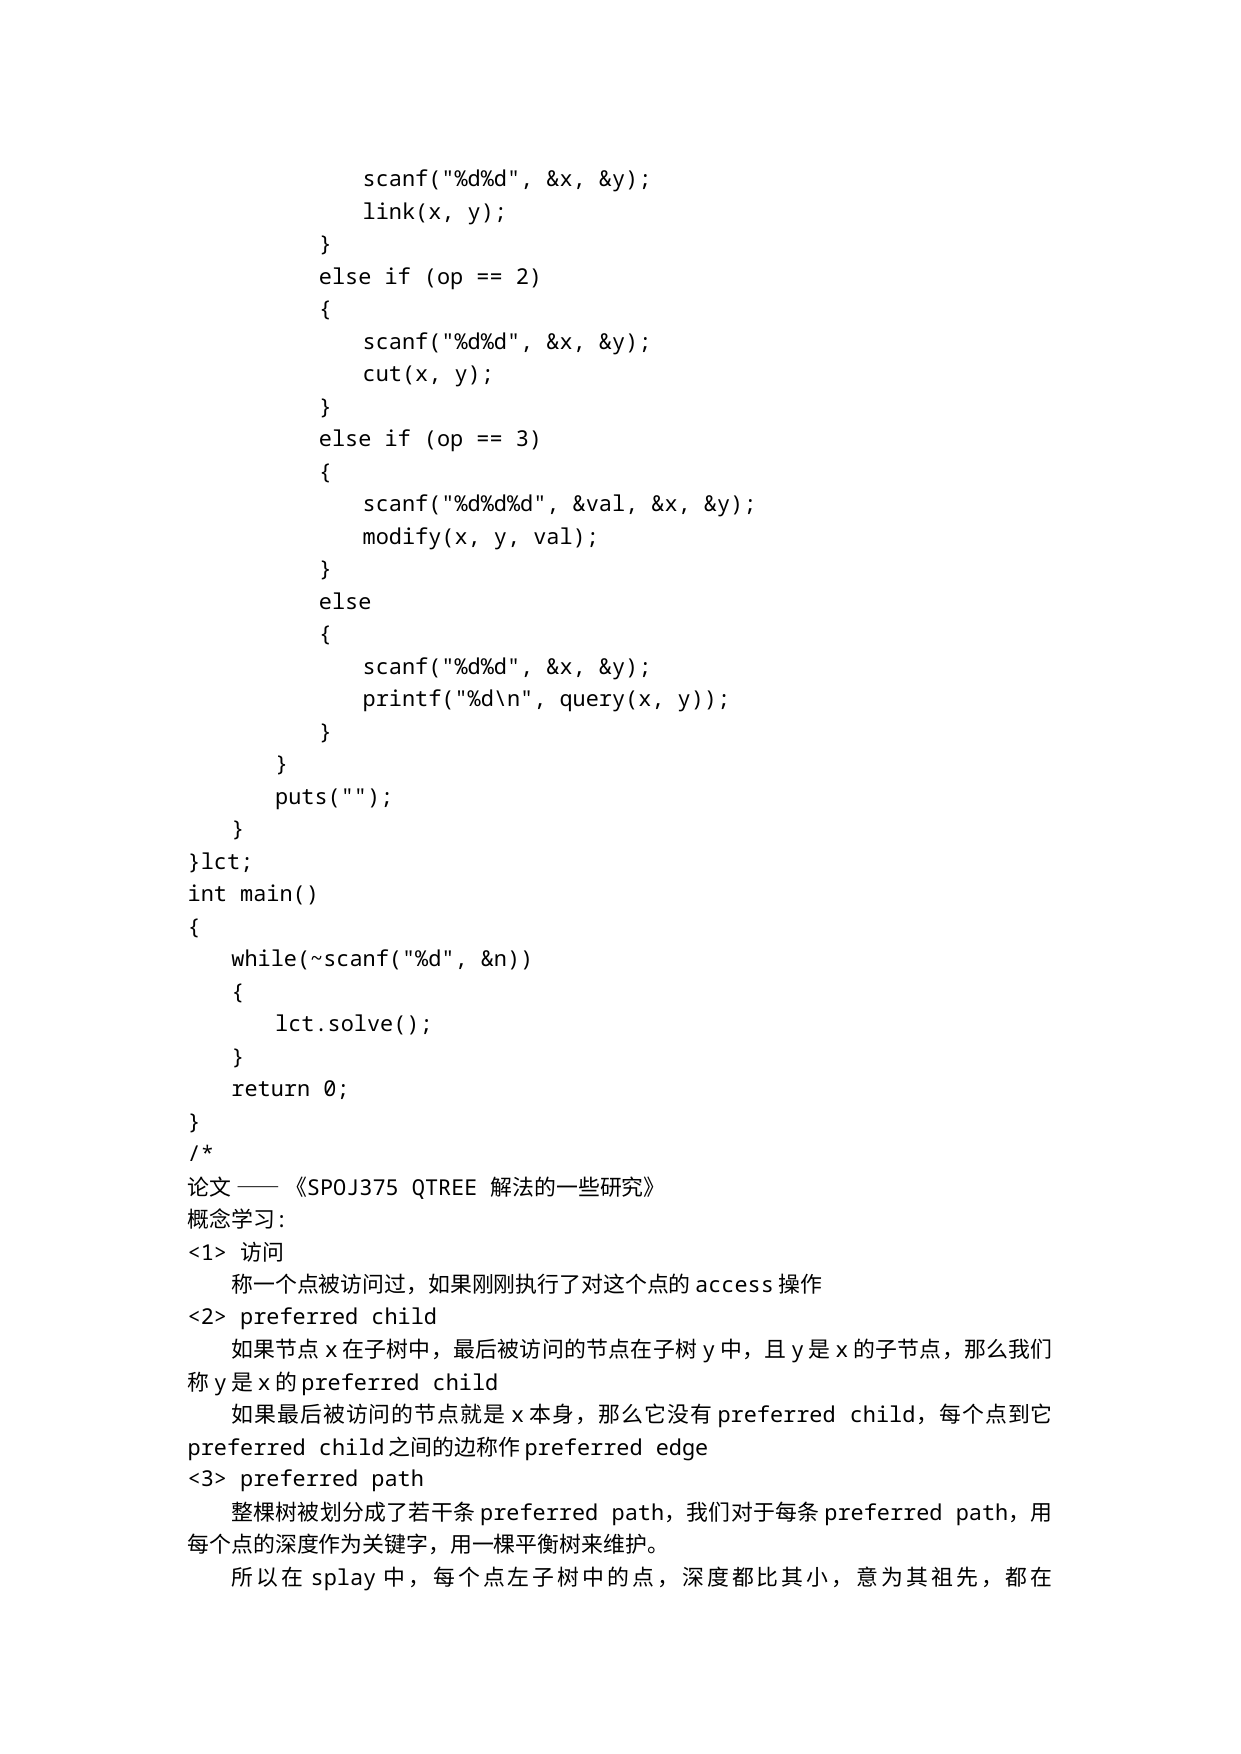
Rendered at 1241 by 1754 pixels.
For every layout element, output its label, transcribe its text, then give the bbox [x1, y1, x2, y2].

text } [187, 812, 1053, 844]
text { [187, 909, 1053, 942]
text scanf("%d%d", &x, &y); [187, 162, 1053, 194]
text else [187, 584, 1053, 617]
text <1> 访问 [187, 1234, 1053, 1267]
text } [187, 714, 1053, 747]
text 称一个点被访问过，如果刚刚执行了对这个点的access操作 [187, 1267, 1053, 1299]
text link(x, y); [187, 194, 1053, 227]
text <3> preferred path [187, 1462, 1053, 1494]
text scanf("%d%d", &x, &y); [187, 324, 1053, 357]
text 所以在splay中，每个点左子树中的点，深度都比其小，意为其祖先，都在preferred path中这个点的上方 [187, 1559, 1053, 1592]
text else if (op == 2) [187, 259, 1053, 292]
text modify(x, y, val); [187, 519, 1053, 552]
text { [187, 454, 1053, 487]
text cut(x, y); [187, 357, 1053, 389]
text <2> preferred child [187, 1299, 1053, 1332]
text 如果最后被访问的节点就是x本身，那么它没有preferred child，每个点到它preferred child之间的边称作preferred edge [187, 1397, 1053, 1462]
text } [187, 1104, 1053, 1137]
text lct.solve(); [187, 1007, 1053, 1039]
text scanf("%d%d", &x, &y); [187, 649, 1053, 682]
text }lct; [187, 844, 1053, 877]
text while(~scanf("%d", &n)) [187, 942, 1053, 974]
text 如果节点x在子树中，最后被访问的节点在子树y中，且y是x的子节点，那么我们称y是x的preferred child [187, 1332, 1053, 1397]
text } [187, 227, 1053, 259]
text 论文 —— 《SPOJ375 QTREE 解法的一些研究》 [187, 1169, 1053, 1202]
text 概念学习: [187, 1202, 1053, 1234]
text /* [187, 1137, 1053, 1169]
text { [187, 292, 1053, 324]
text scanf("%d%d%d", &val, &x, &y); [187, 487, 1053, 519]
text else if (op == 3) [187, 422, 1053, 454]
text int main() [187, 877, 1053, 909]
text 整棵树被划分成了若干条preferred path，我们对于每条preferred path，用每个点的深度作为关键字，用一棵平衡树来维护。 [187, 1494, 1053, 1559]
text { [187, 617, 1053, 649]
text { [187, 974, 1053, 1007]
text } [187, 552, 1053, 584]
text return 0; [187, 1072, 1053, 1104]
text } [187, 747, 1053, 779]
text } [187, 389, 1053, 422]
text puts(""); [187, 779, 1053, 812]
text } [187, 1039, 1053, 1072]
text printf("%d\n", query(x, y)); [187, 682, 1053, 714]
